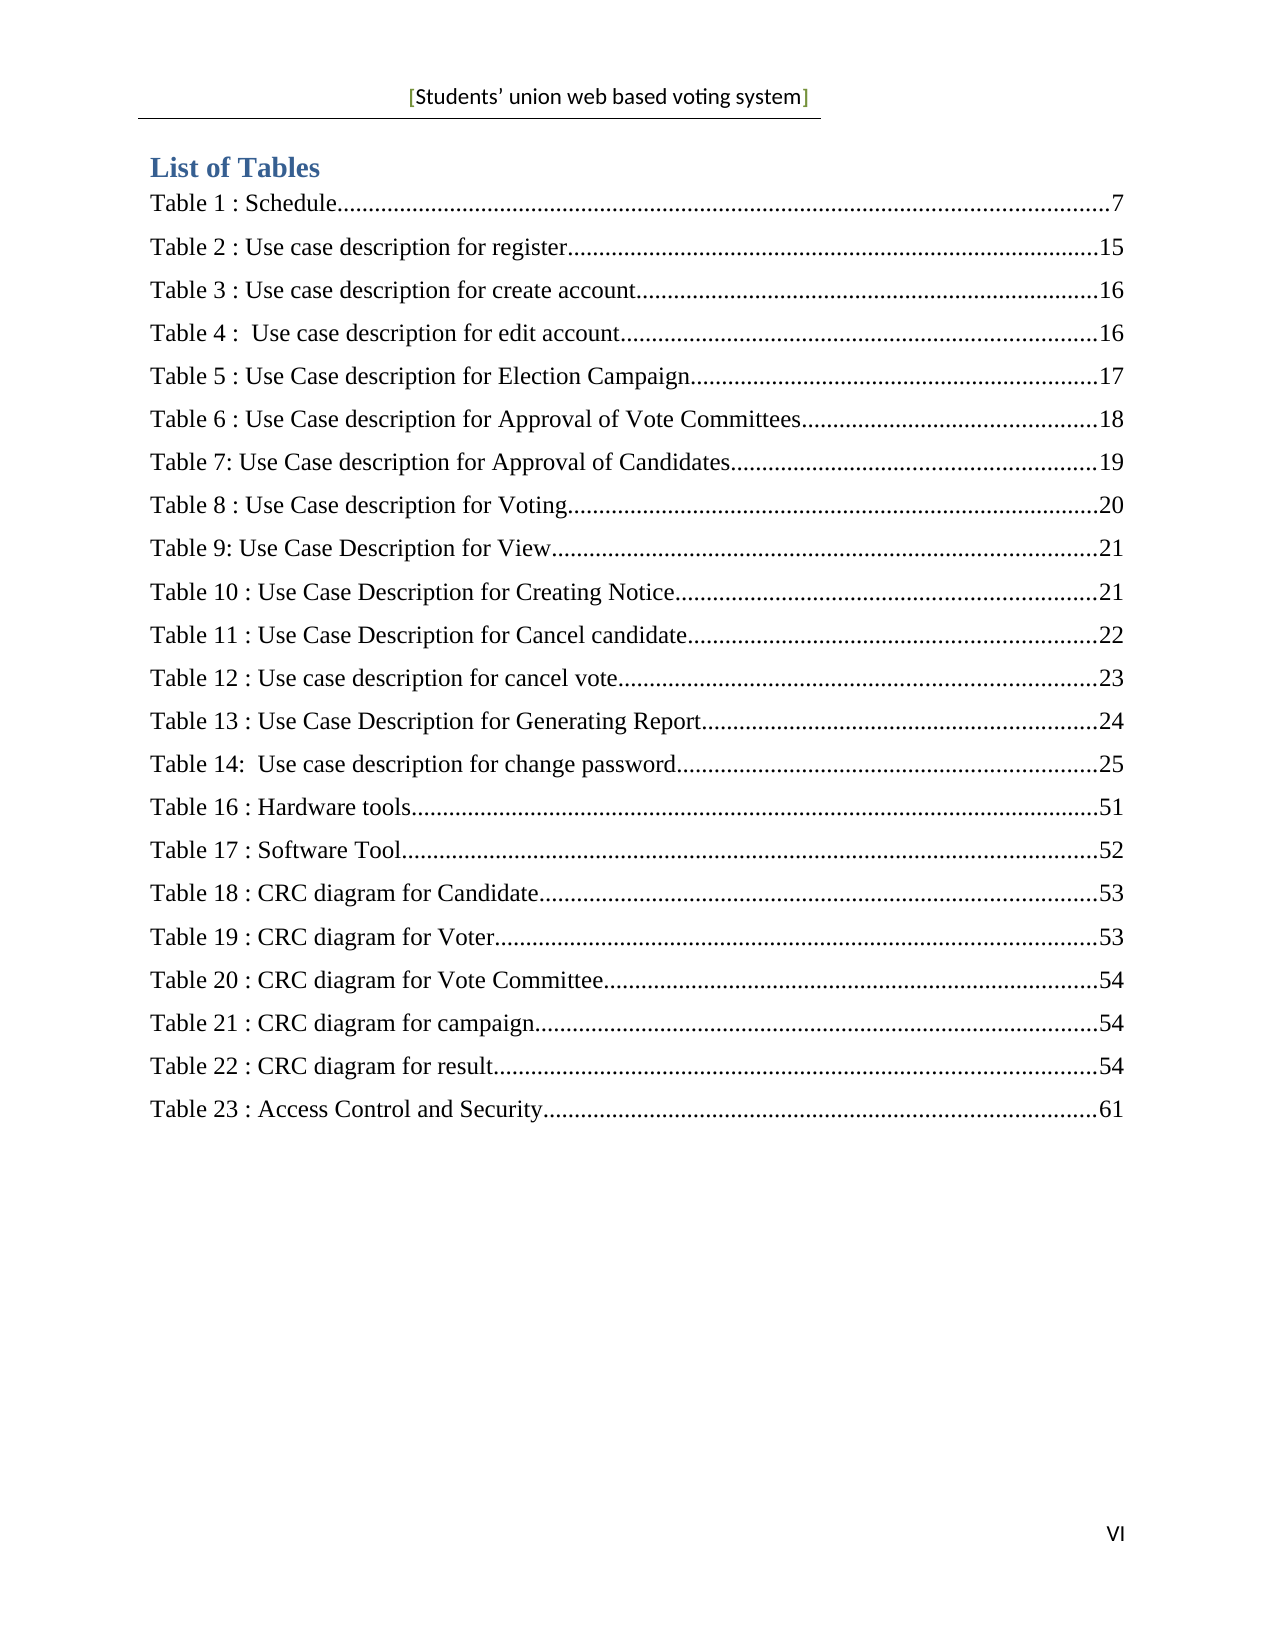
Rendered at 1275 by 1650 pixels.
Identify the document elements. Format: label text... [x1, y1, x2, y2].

text Table 19 : CRC diagram for Voter 53 [150, 922, 1125, 950]
text Table 10 : Use Case Description for Creating Notice 21 [150, 577, 1125, 605]
text Table 9: Use Case Description for View 21 [150, 533, 1125, 562]
text Table 11 : Use Case Description for Cancel candidate 22 [150, 620, 1125, 648]
text Table 20 : CRC diagram for Vote Committee 54 [150, 965, 1125, 993]
text Table 17 : Software Tool 52 [150, 835, 1125, 864]
text Table 7: Use Case description for Approval of Candidates 19 [150, 447, 1125, 476]
text Table 22 : CRC diagram for result 54 [150, 1051, 1125, 1080]
text Table 13 : Use Case Description for Generating Report 24 [150, 706, 1125, 735]
text Table 16 : Hardware tools 51 [150, 792, 1125, 821]
text Table 1 : Schedule 7 [150, 188, 1125, 217]
text Table 8 : Use Case description for Voting 20 [150, 490, 1125, 519]
text Table 18 : CRC diagram for Candidate 53 [150, 878, 1125, 907]
text Table 21 : CRC diagram for campaign 54 [150, 1008, 1125, 1037]
text Table 12 : Use case description for cancel vote 23 [150, 663, 1125, 692]
text Table 2 : Use case description for register 15 [150, 232, 1125, 260]
text Table 4 : Use case description for edit account 16 [150, 318, 1125, 347]
text Table 23 : Access Control and Security 61 [150, 1094, 1125, 1123]
text Table 6 : Use Case description for Approval of Vote Committees 18 [150, 404, 1125, 433]
text Table 3 : Use case description for create account 16 [150, 275, 1125, 303]
subtitle List of Tables [150, 150, 1125, 183]
text Table 14: Use case description for change password 25 [150, 749, 1125, 778]
text Table 5 : Use Case description for Election Campaign 17 [150, 361, 1125, 390]
